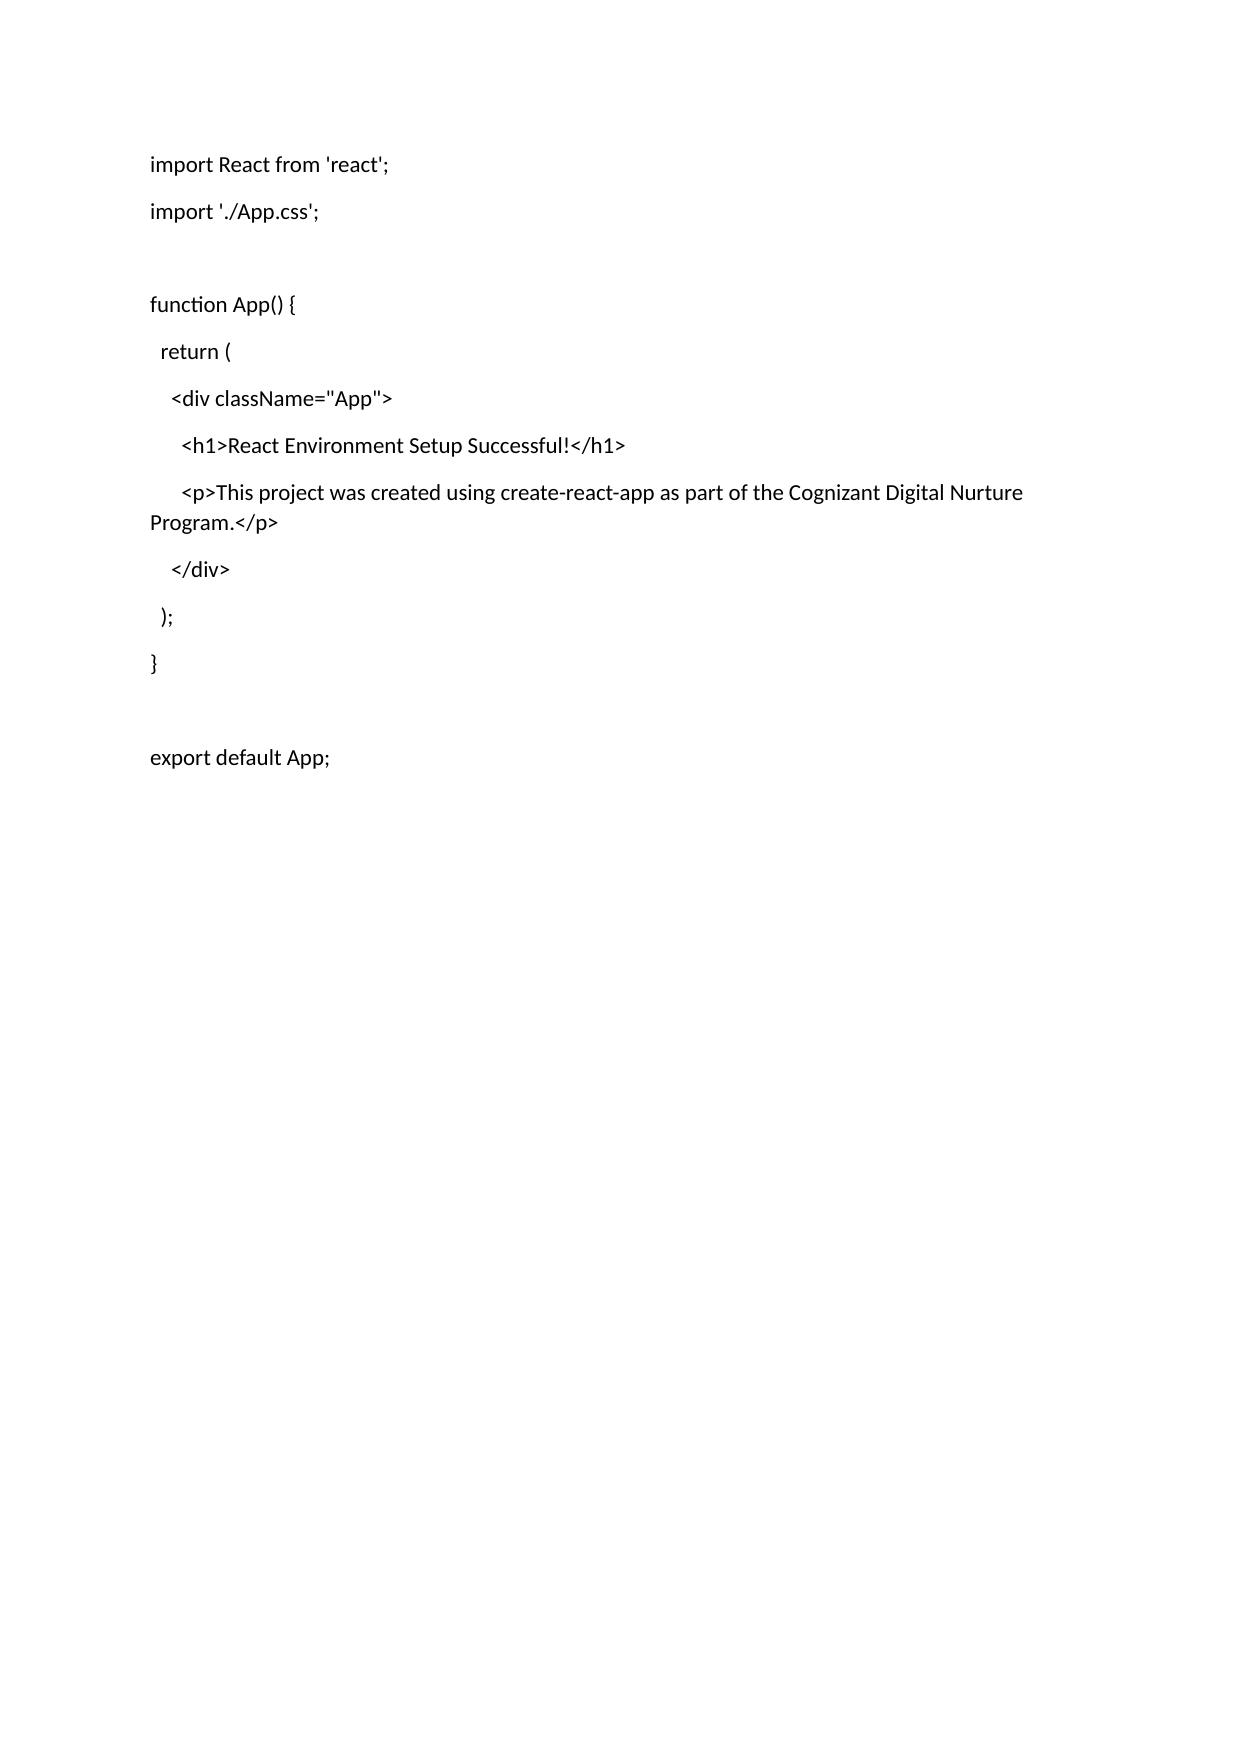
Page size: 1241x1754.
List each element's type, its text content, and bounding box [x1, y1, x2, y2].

text function App() { [150, 291, 1090, 319]
text return ( [150, 337, 1090, 366]
text export default App; [150, 743, 1090, 771]
text import './App.css'; [150, 197, 1090, 225]
text } [150, 649, 1090, 677]
text </div> [150, 555, 1090, 583]
text import React from 'react'; [150, 150, 1090, 178]
text ); [150, 602, 1090, 630]
text <p>This project was created using create-react-app as part of the Cognizant Digital Nurture Program.</p> [150, 478, 1090, 536]
text <div className="App"> [150, 384, 1090, 412]
text <h1>React Environment Setup Successful!</h1> [150, 431, 1090, 459]
